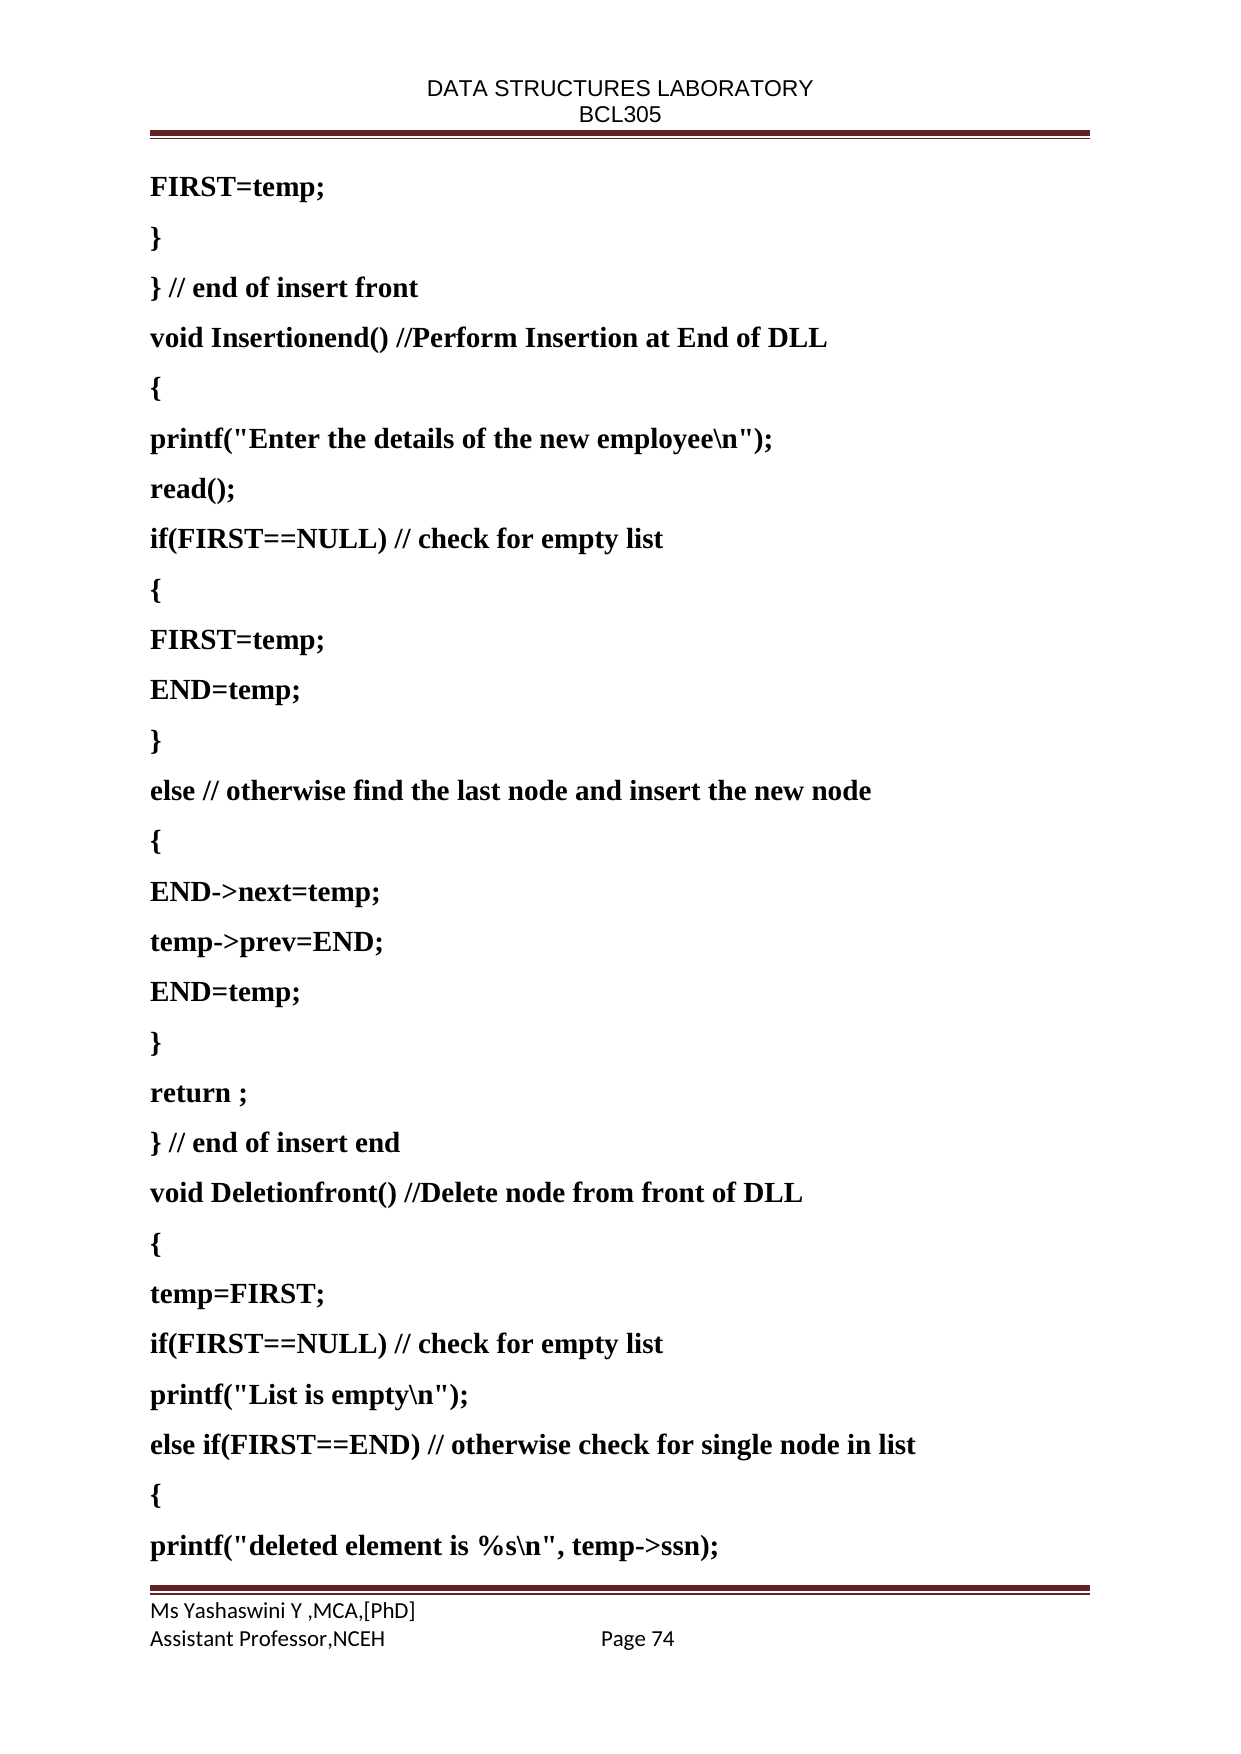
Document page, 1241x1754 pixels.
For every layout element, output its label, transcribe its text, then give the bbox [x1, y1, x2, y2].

text return ; [150, 1075, 1090, 1108]
text } // end of insert front [150, 270, 1090, 303]
text read(); [150, 471, 1090, 505]
text { [150, 823, 1090, 857]
text } [150, 220, 1090, 253]
text END=temp; [150, 672, 1090, 706]
text } [150, 723, 1090, 756]
text if(FIRST==NULL) // check for empty list [150, 1327, 1090, 1360]
text void Deletionfront() //Delete node from front of DLL [150, 1176, 1090, 1209]
text printf("Enter the details of the new employee\n"); [150, 421, 1090, 454]
text { [150, 371, 1090, 404]
text END=temp; [150, 974, 1090, 1008]
text } // end of insert end [150, 1125, 1090, 1159]
text { [150, 1477, 1090, 1511]
text printf("List is empty\n"); [150, 1377, 1090, 1410]
text END->next=temp; [150, 874, 1090, 907]
text temp=FIRST; [150, 1276, 1090, 1310]
text else // otherwise find the last node and insert the new node [150, 773, 1090, 807]
text { [150, 1226, 1090, 1259]
text else if(FIRST==END) // otherwise check for single node in list [150, 1427, 1090, 1461]
text } [150, 1025, 1090, 1058]
text void Insertionend() //Perform Insertion at End of DLL [150, 320, 1090, 354]
text { [150, 572, 1090, 605]
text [150, 1528, 1090, 1561]
text temp->prev=END; [150, 924, 1090, 958]
text if(FIRST==NULL) // check for empty list [150, 522, 1090, 555]
text FIRST=temp; [150, 169, 1090, 203]
text FIRST=temp; [150, 622, 1090, 656]
